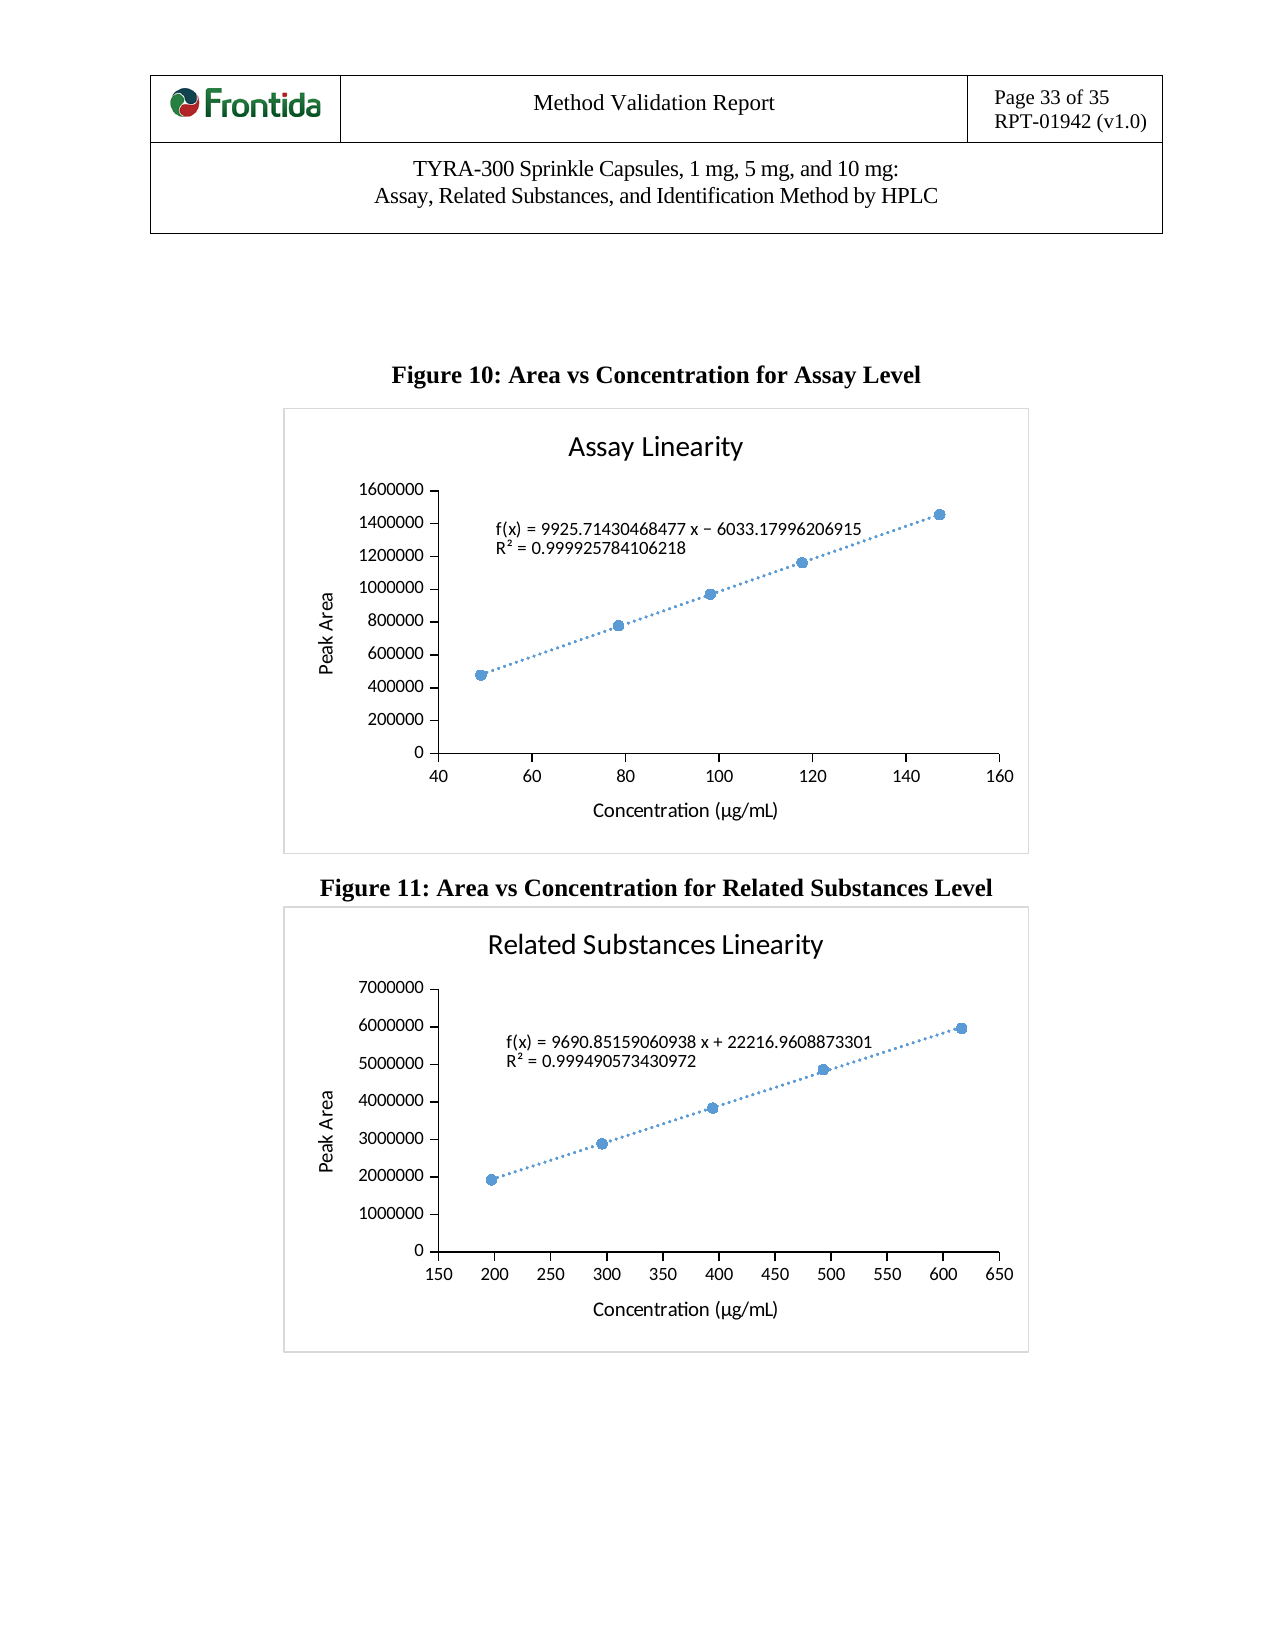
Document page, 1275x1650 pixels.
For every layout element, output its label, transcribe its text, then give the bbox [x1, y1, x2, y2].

picture [170, 88, 321, 117]
text Figure 10: Area vs Concentration for Assay Level [150, 360, 1162, 389]
text Figure 11: Area vs Concentration for Related Substances Level [150, 873, 1162, 902]
